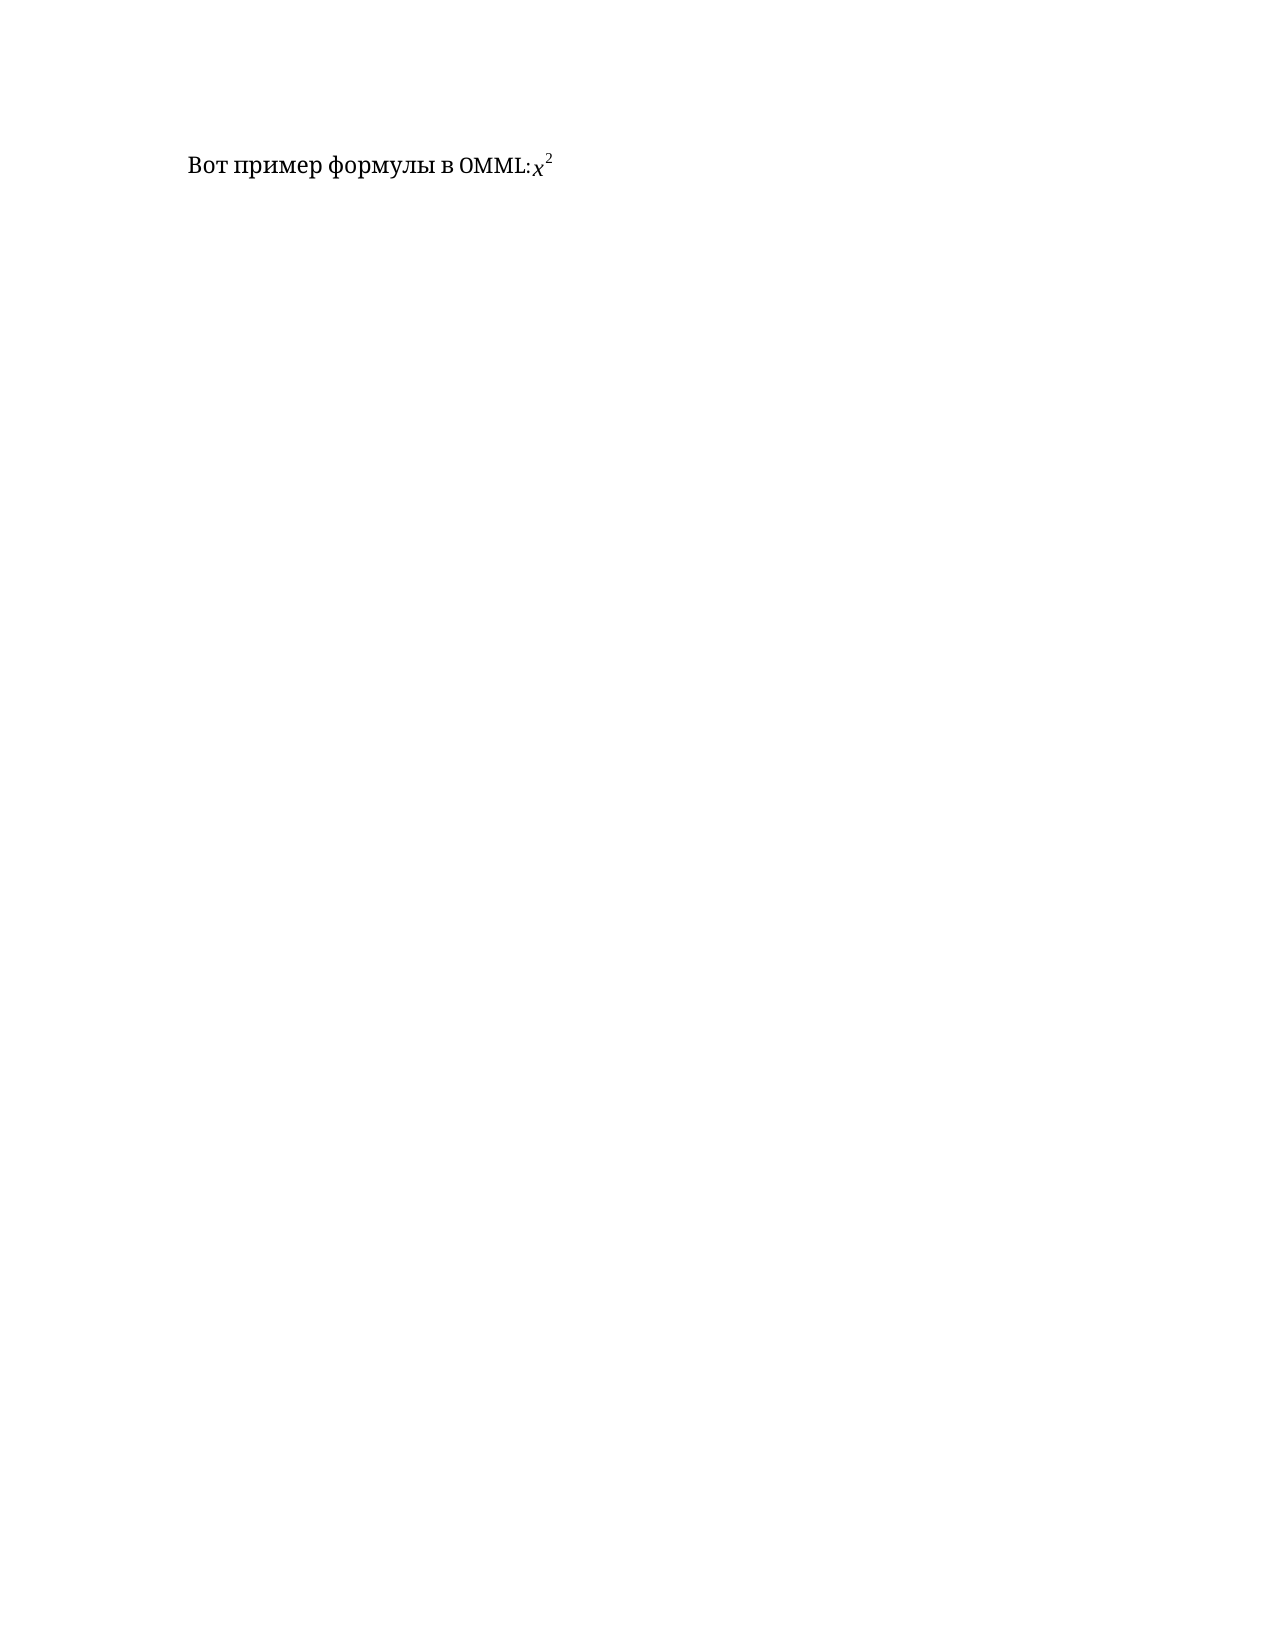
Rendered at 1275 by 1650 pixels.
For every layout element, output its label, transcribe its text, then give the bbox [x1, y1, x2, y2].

text Вот пример формулы в OMML: [187, 150, 1087, 181]
